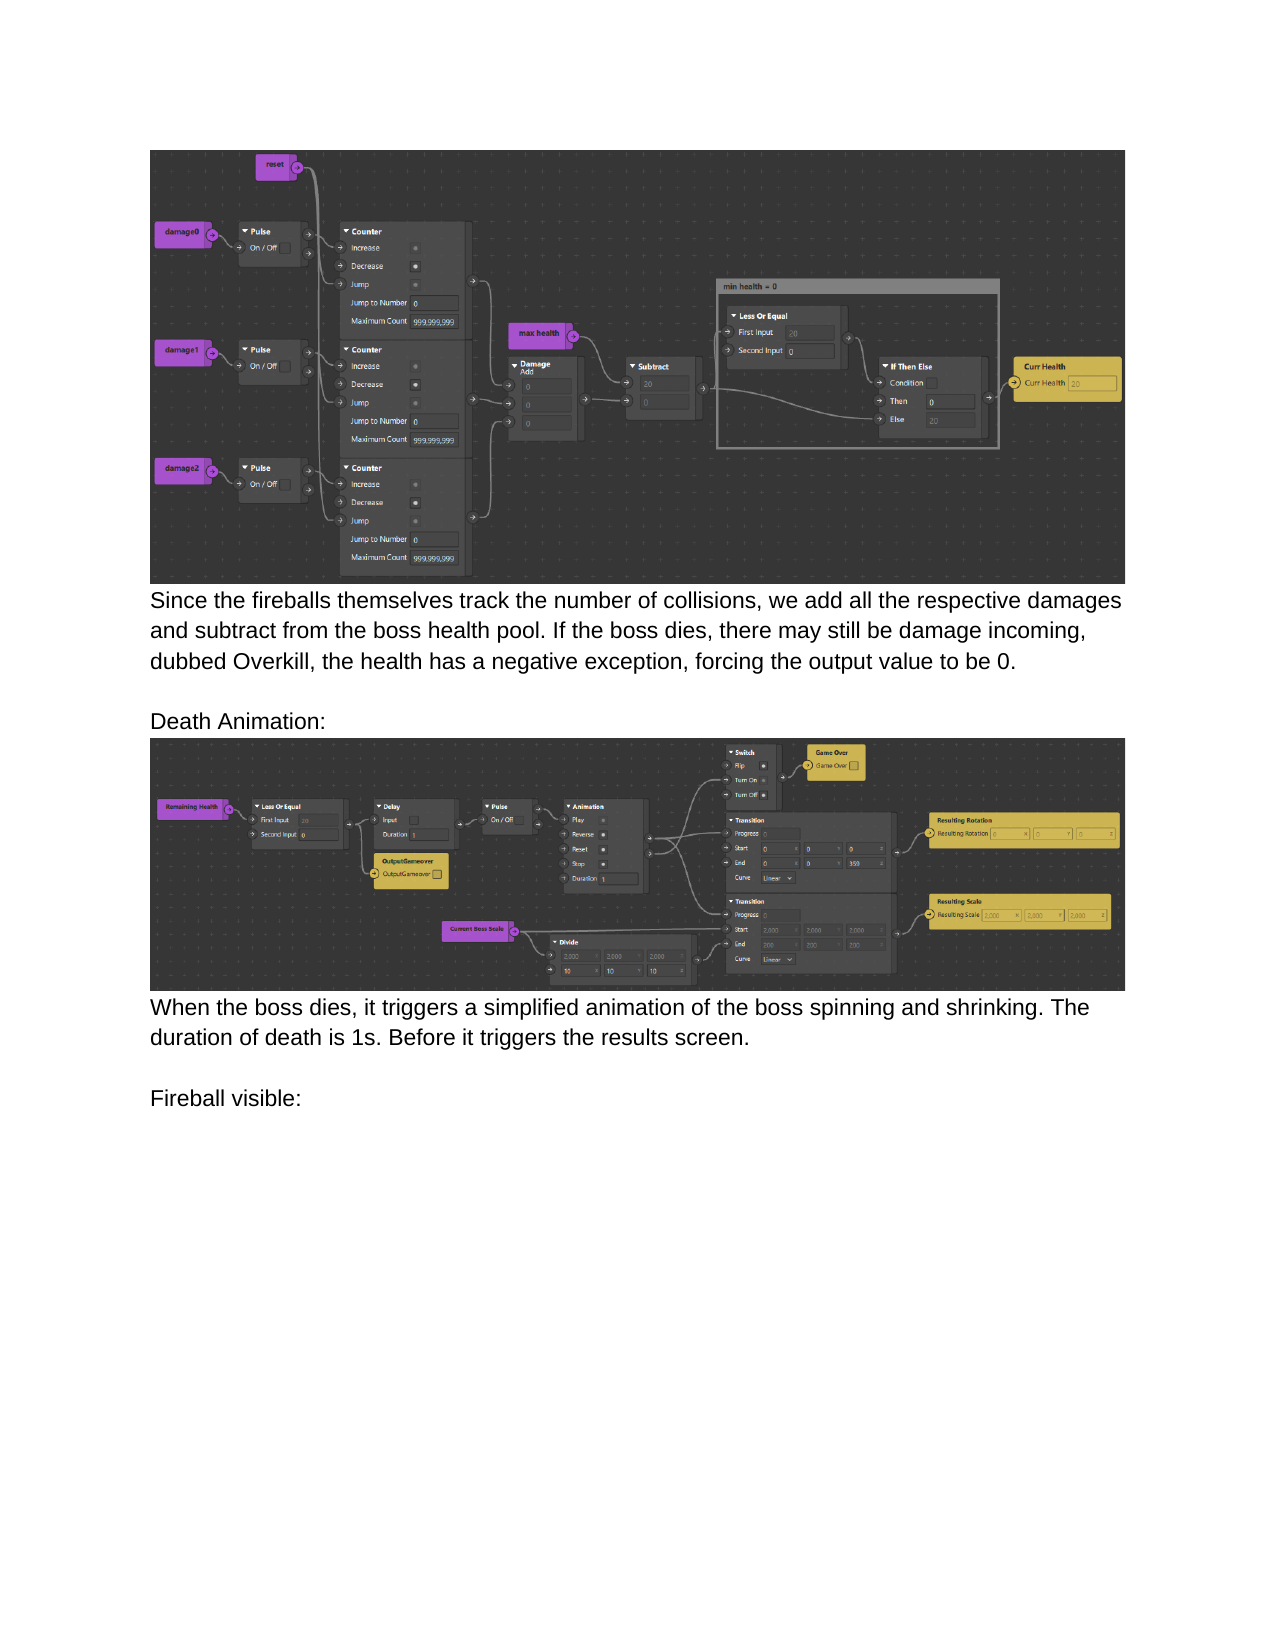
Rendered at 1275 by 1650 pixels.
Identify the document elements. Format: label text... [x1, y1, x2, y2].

text Fireball visible: [150, 1085, 1125, 1111]
text When the boss dies, it triggers a simplified animation of the boss spinning and shrinking. The duration of death is 1s. Before it triggers the results screen. [150, 994, 1125, 1051]
picture [150, 150, 1125, 584]
text Since the fireballs themselves track the number of collisions, we add all the respective damages and subtract from the boss health pool. If the boss dies, there may still be damage incoming, dubbed Overkill, the health has a negative exception, forcing the output value to be 0. [150, 587, 1125, 674]
text Death Animation: [150, 708, 1125, 734]
picture [150, 738, 1125, 991]
